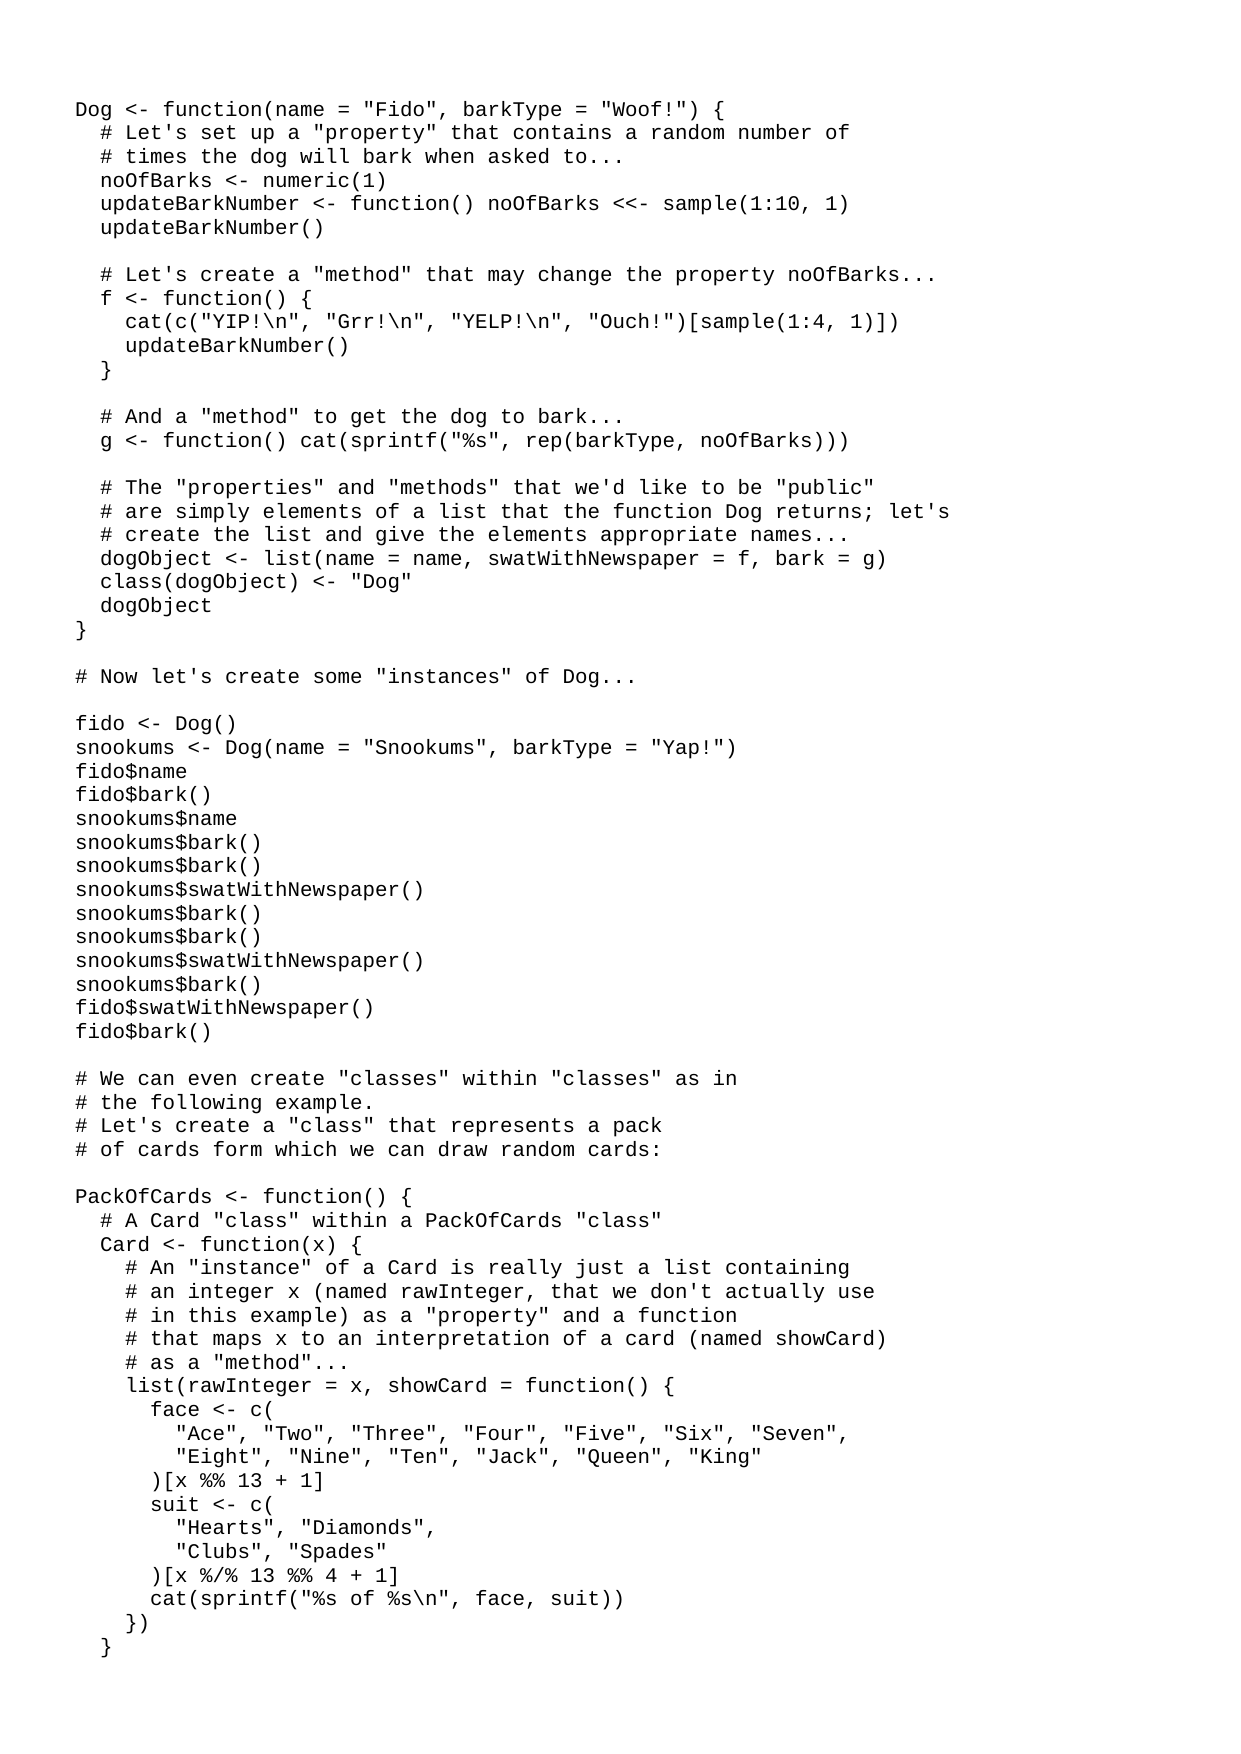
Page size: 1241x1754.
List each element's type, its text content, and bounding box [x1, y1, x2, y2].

text snookums$bark() [75, 973, 1165, 997]
text snookums <- Dog(name = "Snookums", barkType = "Yap!") [75, 737, 1165, 761]
text noOfBarks <- numeric(1) [75, 169, 1165, 193]
text fido$bark() [75, 784, 1165, 808]
text PackOfCards <- function() { [75, 1186, 1165, 1210]
text face <- c( [75, 1399, 1165, 1423]
text # Now let's create some "instances" of Dog... [75, 666, 1165, 690]
text class(dogObject) <- "Dog" [75, 572, 1165, 595]
text # Let's set up a "property" that contains a random number of [75, 122, 1165, 146]
text snookums$bark() [75, 926, 1165, 950]
text snookums$bark() [75, 832, 1165, 855]
text }) [75, 1612, 1165, 1636]
text } [75, 1636, 1165, 1659]
text # as a "method"... [75, 1352, 1165, 1376]
text updateBarkNumber <- function() noOfBarks <<- sample(1:10, 1) [75, 193, 1165, 217]
text dogObject [75, 595, 1165, 619]
text # Let's create a "class" that represents a pack [75, 1115, 1165, 1139]
text snookums$swatWithNewspaper() [75, 879, 1165, 903]
text updateBarkNumber() [75, 335, 1165, 359]
text g <- function() cat(sprintf("%s", rep(barkType, noOfBarks))) [75, 430, 1165, 453]
text snookums$bark() [75, 855, 1165, 879]
text list(rawInteger = x, showCard = function() { [75, 1376, 1165, 1399]
text # in this example) as a "property" and a function [75, 1304, 1165, 1328]
text fido <- Dog() [75, 713, 1165, 737]
text snookums$swatWithNewspaper() [75, 950, 1165, 973]
text # times the dog will bark when asked to... [75, 146, 1165, 169]
text "Eight", "Nine", "Ten", "Jack", "Queen", "King" [75, 1446, 1165, 1470]
text # of cards form which we can draw random cards: [75, 1139, 1165, 1163]
text cat(sprintf("%s of %s\n", face, suit)) [75, 1588, 1165, 1612]
text # create the list and give the elements appropriate names... [75, 524, 1165, 548]
text # We can even create "classes" within "classes" as in [75, 1068, 1165, 1092]
text "Clubs", "Spades" [75, 1541, 1165, 1565]
text } [75, 619, 1165, 642]
text suit <- c( [75, 1494, 1165, 1517]
text # The "properties" and "methods" that we'd like to be "public" [75, 477, 1165, 501]
text # Let's create a "method" that may change the property noOfBarks... [75, 264, 1165, 288]
text Card <- function(x) { [75, 1234, 1165, 1257]
text # the following example. [75, 1092, 1165, 1115]
text snookums$name [75, 808, 1165, 832]
text )[x %% 13 + 1] [75, 1470, 1165, 1494]
text "Ace", "Two", "Three", "Four", "Five", "Six", "Seven", [75, 1423, 1165, 1446]
text } [75, 359, 1165, 382]
text updateBarkNumber() [75, 217, 1165, 241]
text fido$name [75, 761, 1165, 784]
text snookums$bark() [75, 903, 1165, 926]
text dogObject <- list(name = name, swatWithNewspaper = f, bark = g) [75, 548, 1165, 572]
text f <- function() { [75, 288, 1165, 311]
text )[x %/% 13 %% 4 + 1] [75, 1565, 1165, 1588]
text cat(c("YIP!\n", "Grr!\n", "YELP!\n", "Ouch!")[sample(1:4, 1)]) [75, 311, 1165, 335]
text # an integer x (named rawInteger, that we don't actually use [75, 1281, 1165, 1304]
text # An "instance" of a Card is really just a list containing [75, 1257, 1165, 1281]
text "Hearts", "Diamonds", [75, 1517, 1165, 1541]
text Dog <- function(name = "Fido", barkType = "Woof!") { [75, 99, 1165, 122]
text # that maps x to an interpretation of a card (named showCard) [75, 1328, 1165, 1352]
text # And a "method" to get the dog to bark... [75, 406, 1165, 430]
text fido$bark() [75, 1021, 1165, 1044]
text # are simply elements of a list that the function Dog returns; let's [75, 501, 1165, 524]
text fido$swatWithNewspaper() [75, 997, 1165, 1021]
text # A Card "class" within a PackOfCards "class" [75, 1210, 1165, 1234]
